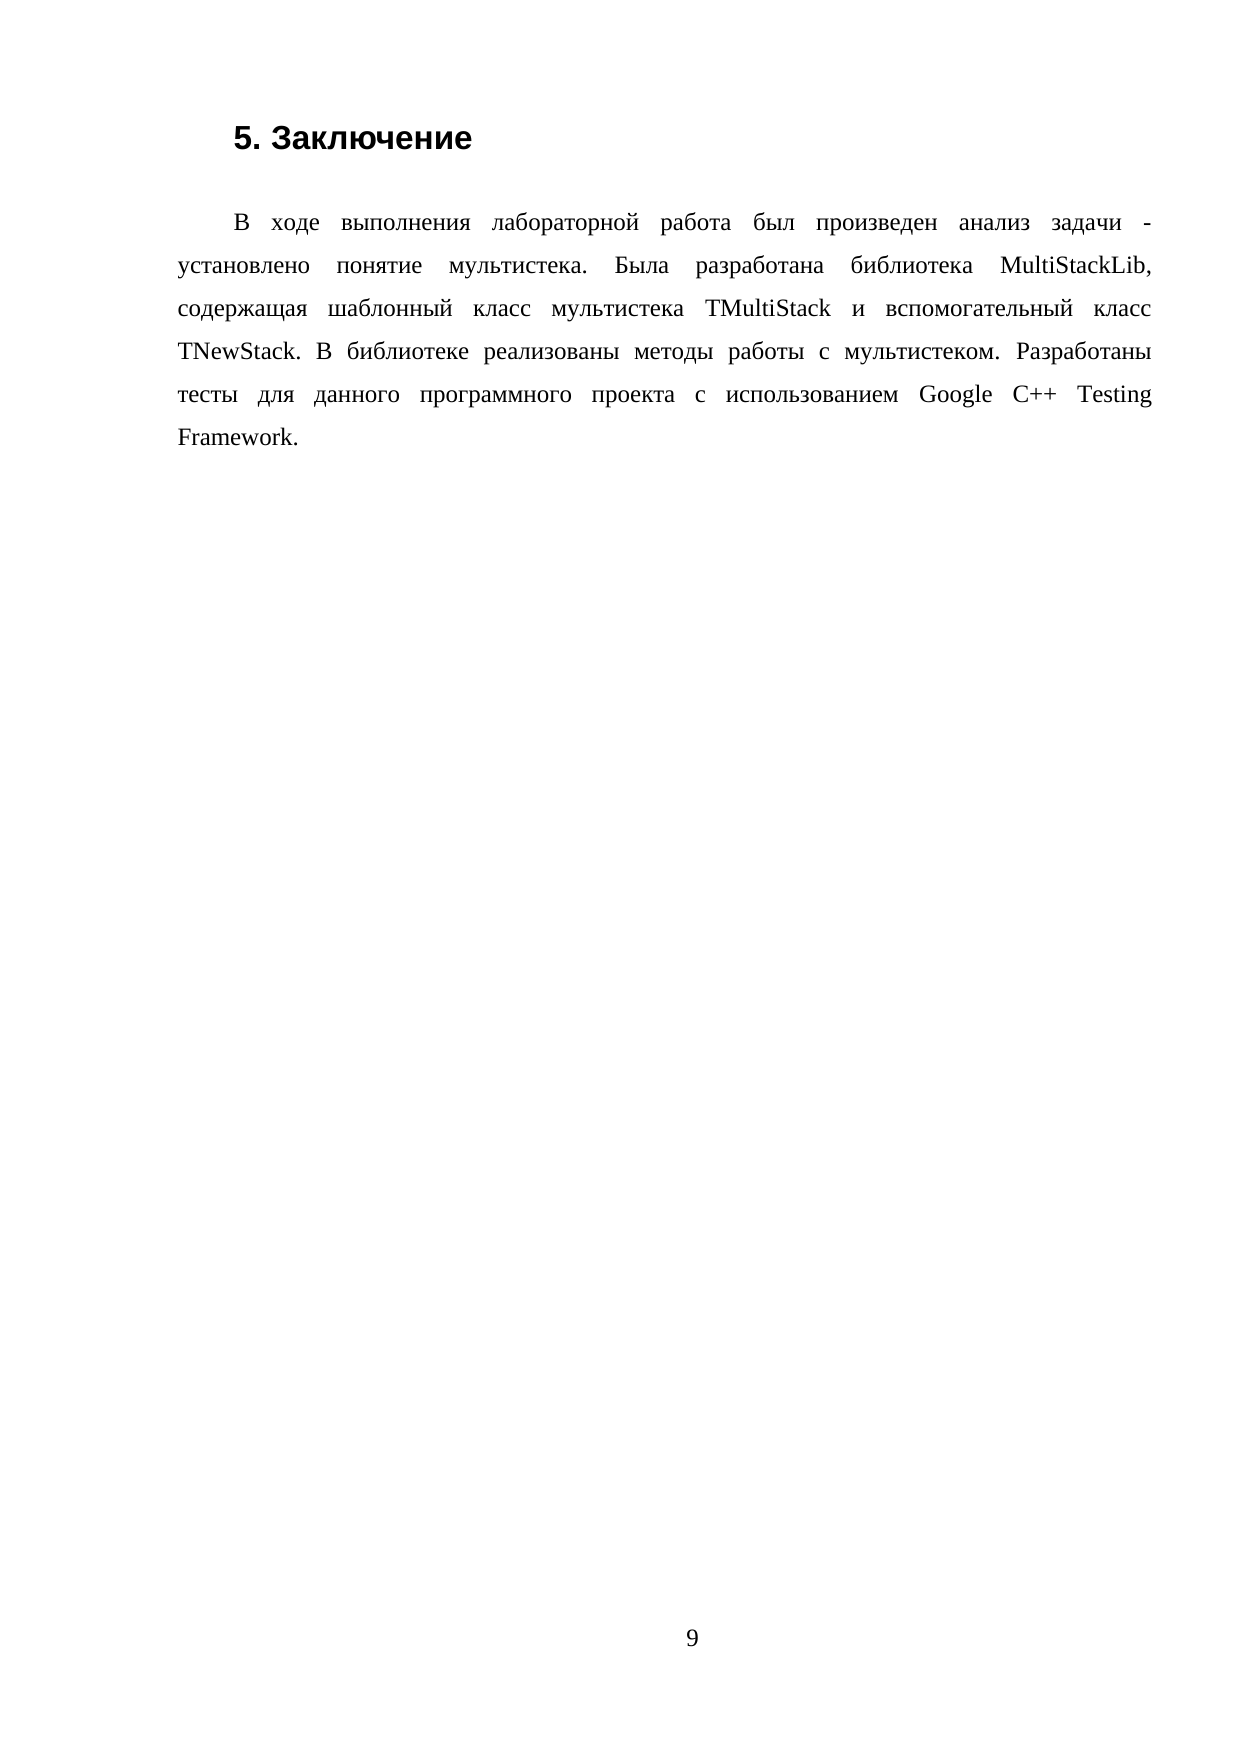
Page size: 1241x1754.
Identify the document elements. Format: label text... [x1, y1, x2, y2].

text В ходе выполнения лабораторной работа был произведен анализ задачи - установлено понятие мультистека. Была разработана библиотека MultiStackLib, содержащая шаблонный класс мультистека TMultiStack и вспомогательный класс TNewStack. В библиотеке реализованы методы работы с мультистеком. Разработаны тесты для данного программного проекта с использованием Google C++ Testing Framework. [177, 207, 1152, 451]
subtitle Заключение [233, 118, 1152, 157]
